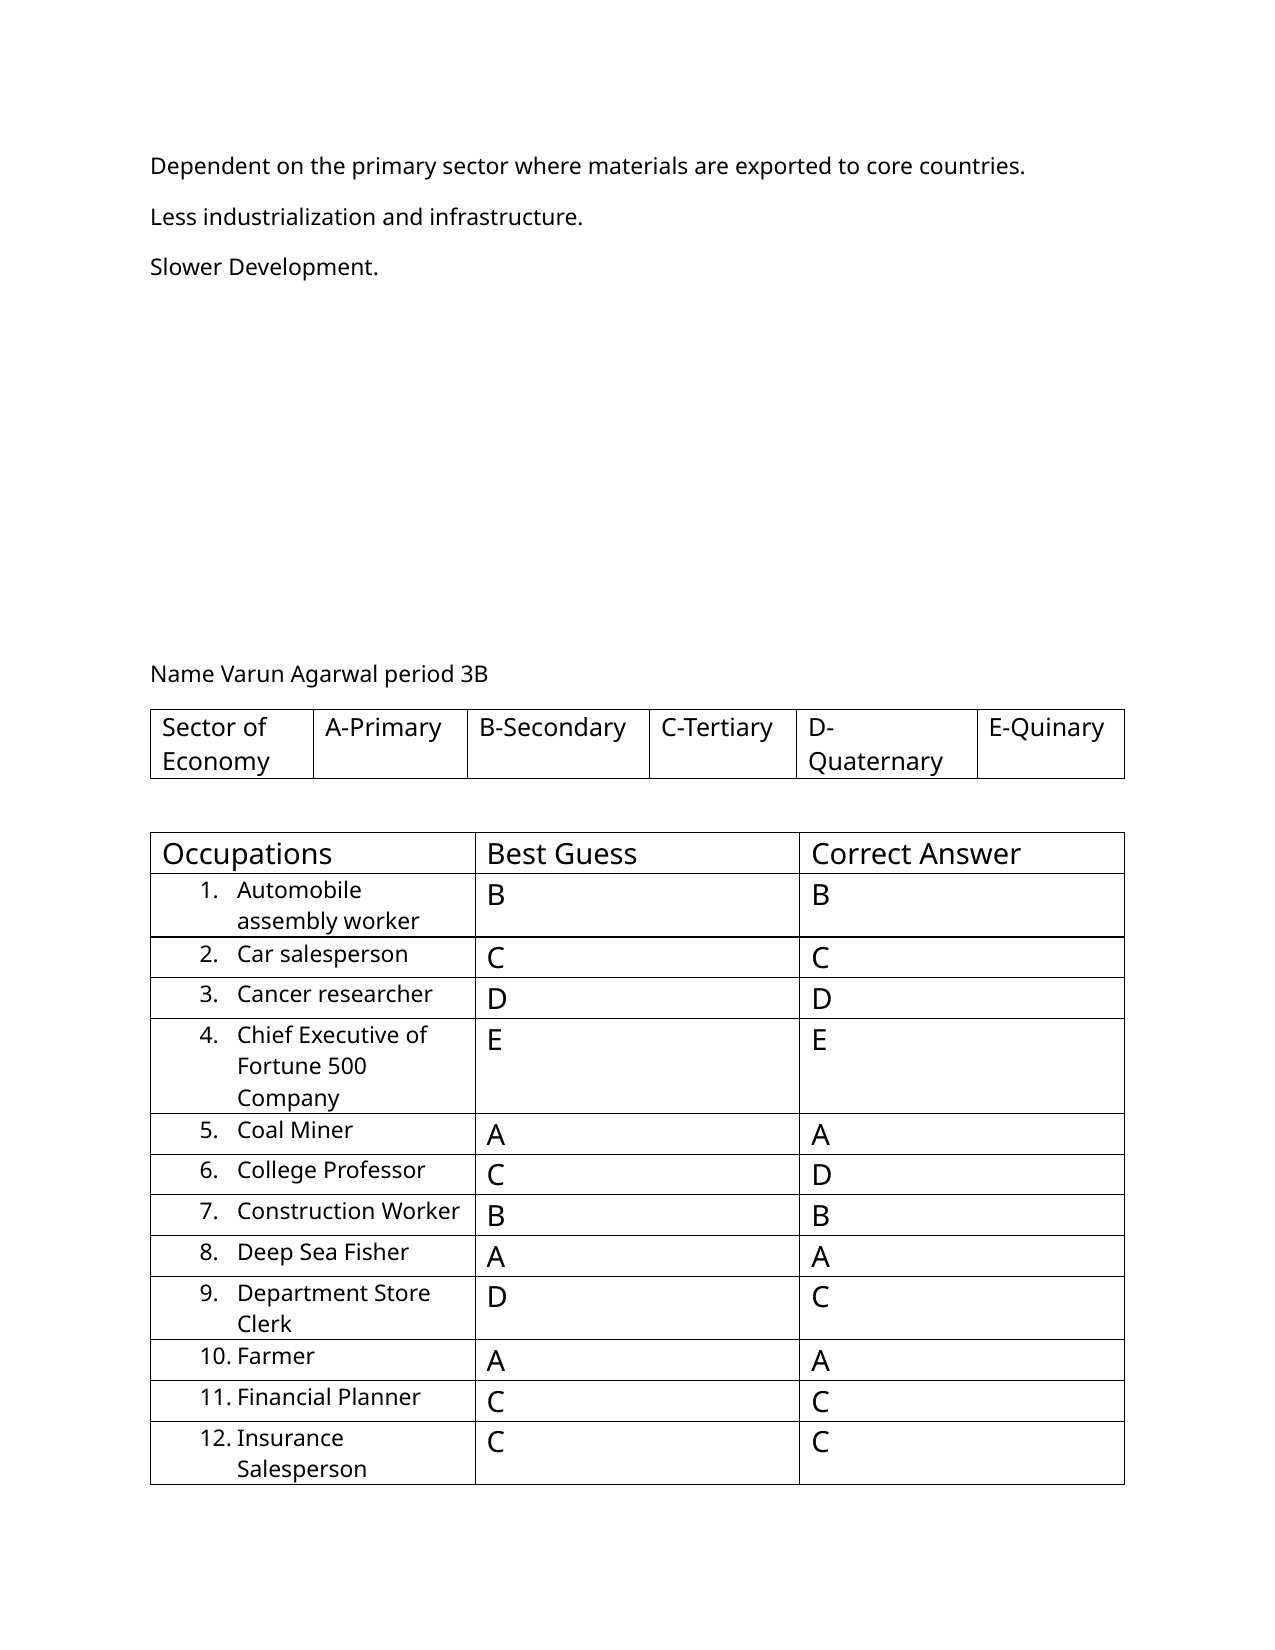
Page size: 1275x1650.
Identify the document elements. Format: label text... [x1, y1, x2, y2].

table_cell Department Store Clerk [151, 1277, 475, 1339]
table_cell C [800, 938, 1124, 977]
table_cell A [476, 1114, 799, 1153]
table_cell D [476, 978, 799, 1018]
table_header Sector of Economy [151, 710, 313, 778]
table_header B-Secondary [468, 710, 649, 778]
table_cell C [476, 1422, 799, 1484]
table_cell Farmer [151, 1340, 475, 1380]
table_cell B [800, 1195, 1124, 1235]
table_cell Chief Executive of Fortune 500 Company [151, 1019, 475, 1113]
table_cell D [800, 978, 1124, 1018]
table_cell A [800, 1114, 1124, 1153]
table_cell C [800, 1381, 1124, 1421]
table_cell B [800, 874, 1124, 936]
text Less industrialization and infrastructure. [150, 200, 1125, 232]
table_cell E [800, 1019, 1124, 1113]
table_cell A [476, 1340, 799, 1380]
table_cell Financial Planner [151, 1381, 475, 1421]
table_cell A [800, 1340, 1124, 1380]
table_header Correct Answer [800, 833, 1124, 873]
text Dependent on the primary sector where materials are exported to core countries. [150, 150, 1125, 181]
text Slower Development. [150, 251, 1125, 282]
table_cell A [476, 1236, 799, 1276]
table_cell E [476, 1019, 799, 1113]
table_cell College Professor [151, 1155, 475, 1194]
table_cell B [476, 874, 799, 936]
table_cell C [800, 1277, 1124, 1339]
text Name Varun Agarwal period 3B [150, 658, 1125, 689]
table_cell C [800, 1422, 1124, 1484]
table_header D- Quaternary [797, 710, 977, 778]
table_cell C [476, 938, 799, 977]
table_cell C [476, 1155, 799, 1194]
table_header E-Quinary [978, 710, 1124, 778]
table_cell B [476, 1195, 799, 1235]
table_header Occupations [151, 833, 475, 873]
table_cell Coal Miner [151, 1114, 475, 1153]
table_cell Car salesperson [151, 938, 475, 977]
table_header C-Tertiary [650, 710, 796, 778]
table_header Best Guess [476, 833, 799, 873]
table_cell Automobile assembly worker [151, 874, 475, 936]
table_cell Cancer researcher [151, 978, 475, 1018]
table_header A-Primary [314, 710, 467, 778]
table_cell D [476, 1277, 799, 1339]
table_cell D [800, 1155, 1124, 1194]
table_cell A [800, 1236, 1124, 1276]
table_cell Deep Sea Fisher [151, 1236, 475, 1276]
table_cell C [476, 1381, 799, 1421]
table_cell Insurance Salesperson [151, 1422, 475, 1484]
table_cell Construction Worker [151, 1195, 475, 1235]
